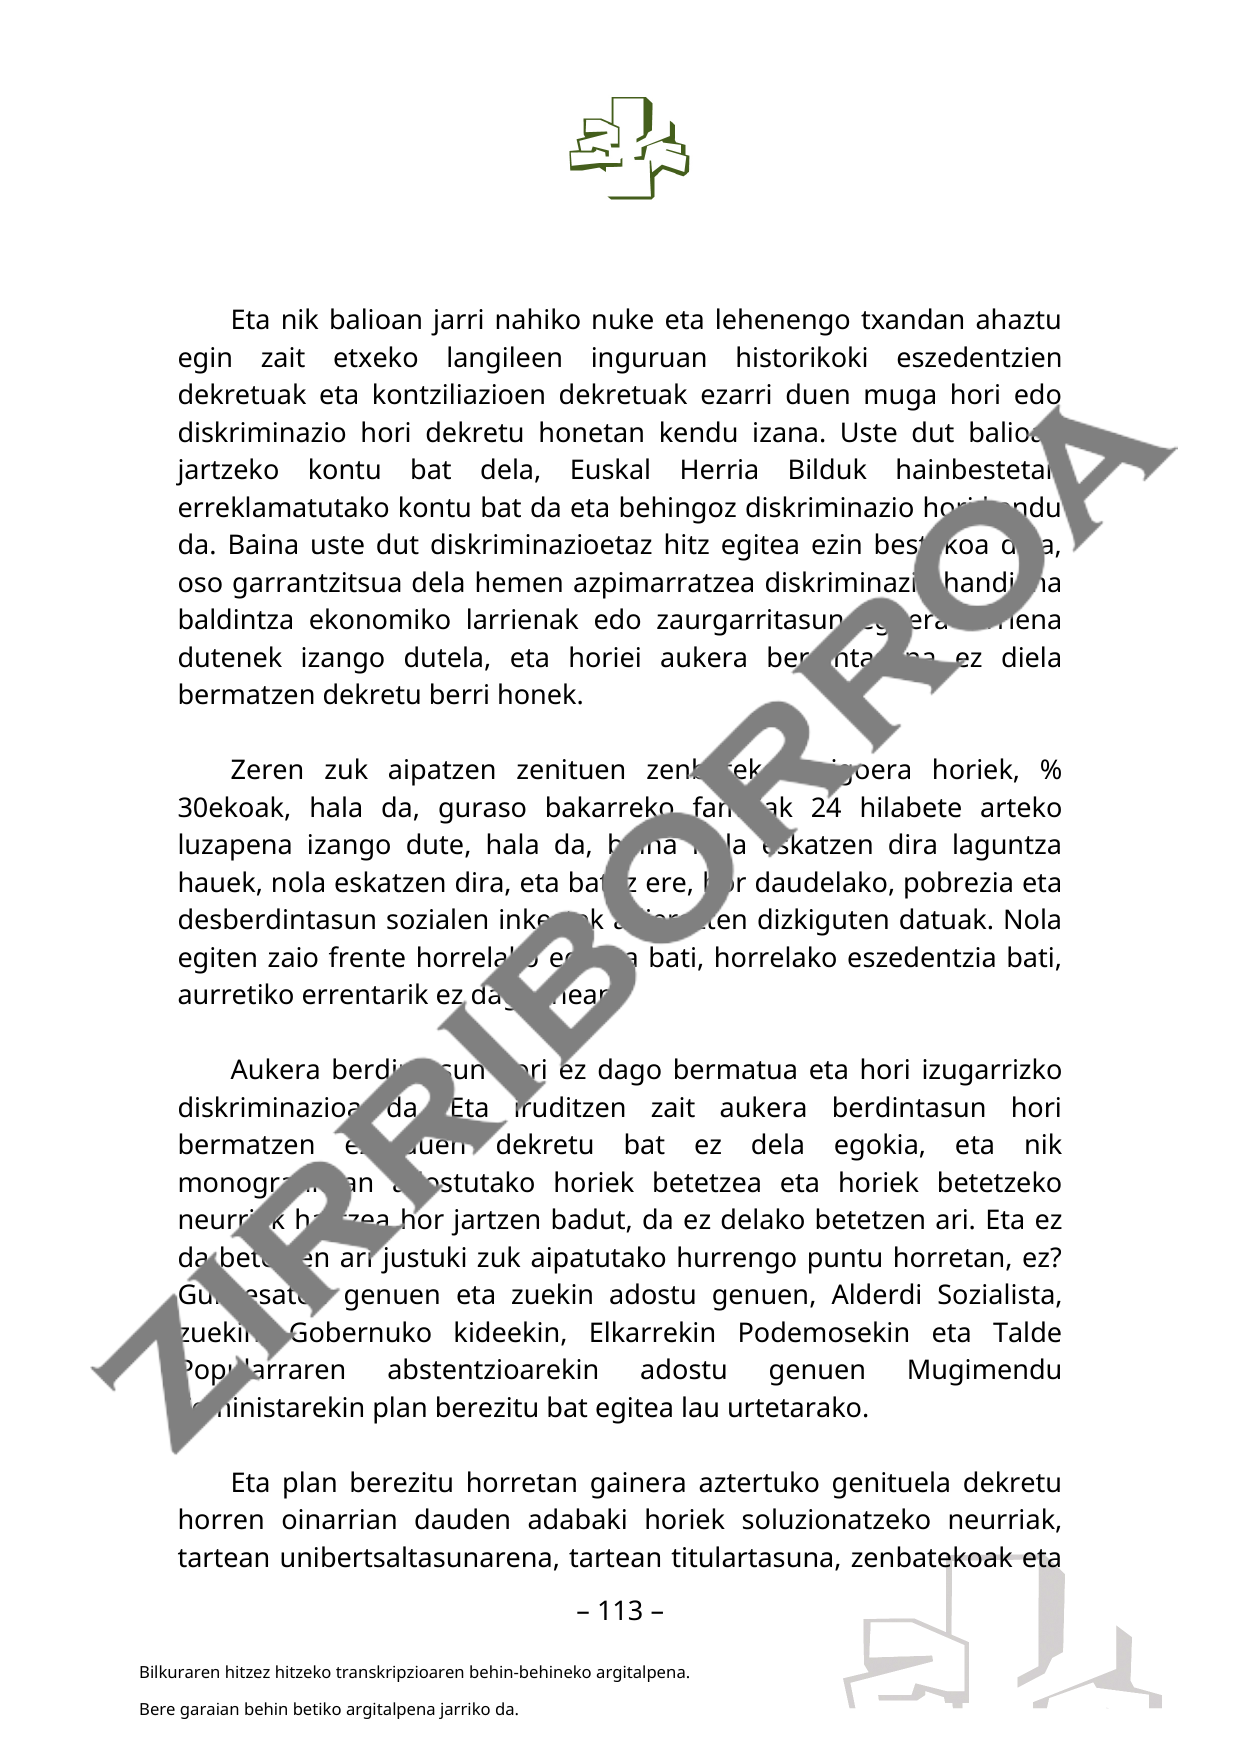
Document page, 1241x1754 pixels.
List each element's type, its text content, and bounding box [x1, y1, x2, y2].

text Aukera berdintasun hori ez dago bermatua eta hori izugarrizko diskriminazioa da. Eta iruditzen zait aukera berdintasun hori bermatzen ez duen dekretu bat ez dela egokia, eta nik monografikoan adostutako horiek betetzea eta horiek betetzeko neurriak hartzea hor jartzen badut, da ez delako betetzen ari. Eta ez da betetzen ari justuki zuk aipatutako hurrengo puntu horretan, ez? Guk esaten genuen eta zuekin adostu genuen, Alderdi Sozialista, zuekin, Gobernuko kideekin, Elkarrekin Podemosekin eta Talde Popularraren abstentzioarekin adostu genuen Mugimendu Feministarekin plan berezitu bat egitea lau urtetarako. [177, 1050, 1063, 1425]
text Eta nik balioan jarri nahiko nuke eta lehenengo txandan ahaztu egin zait etxeko langileen inguruan historikoki eszedentzien dekretuak eta kontziliazioen dekretuak ezarri duen muga hori edo diskriminazio hori dekretu honetan kendu izana. Uste dut balioan jartzeko kontu bat dela, Euskal Herria Bilduk hainbestetan erreklamatutako kontu bat da eta behingoz diskriminazio hori kendu da. Baina uste dut diskriminazioetaz hitz egitea ezin bestekoa dela, oso garrantzitsua dela hemen azpimarratzea diskriminazio handiena baldintza ekonomiko larrienak edo zaurgarritasun egoera larriena dutenek izango dutela, eta horiei aukera berdintasuna ez diela bermatzen dekretu berri honek. [177, 300, 1063, 712]
picture [797, 1491, 1169, 1710]
picture [540, 74, 718, 223]
text Zeren zuk aipatzen zenituen zenbatekoen igoera horiek, % 30ekoak, hala da, guraso bakarreko familiak 24 hilabete arteko luzapena izango dute, hala da, baina nola eskatzen dira laguntza hauek, nola eskatzen dira, eta batez ere, hor daudelako, pobrezia eta desberdintasun sozialen inkestek adierazten dizkiguten datuak. Nola egiten zaio frente horrelako egoera bati, horrelako eszedentzia bati, aurretiko errentarik ez dagoenean. [177, 750, 1063, 1012]
